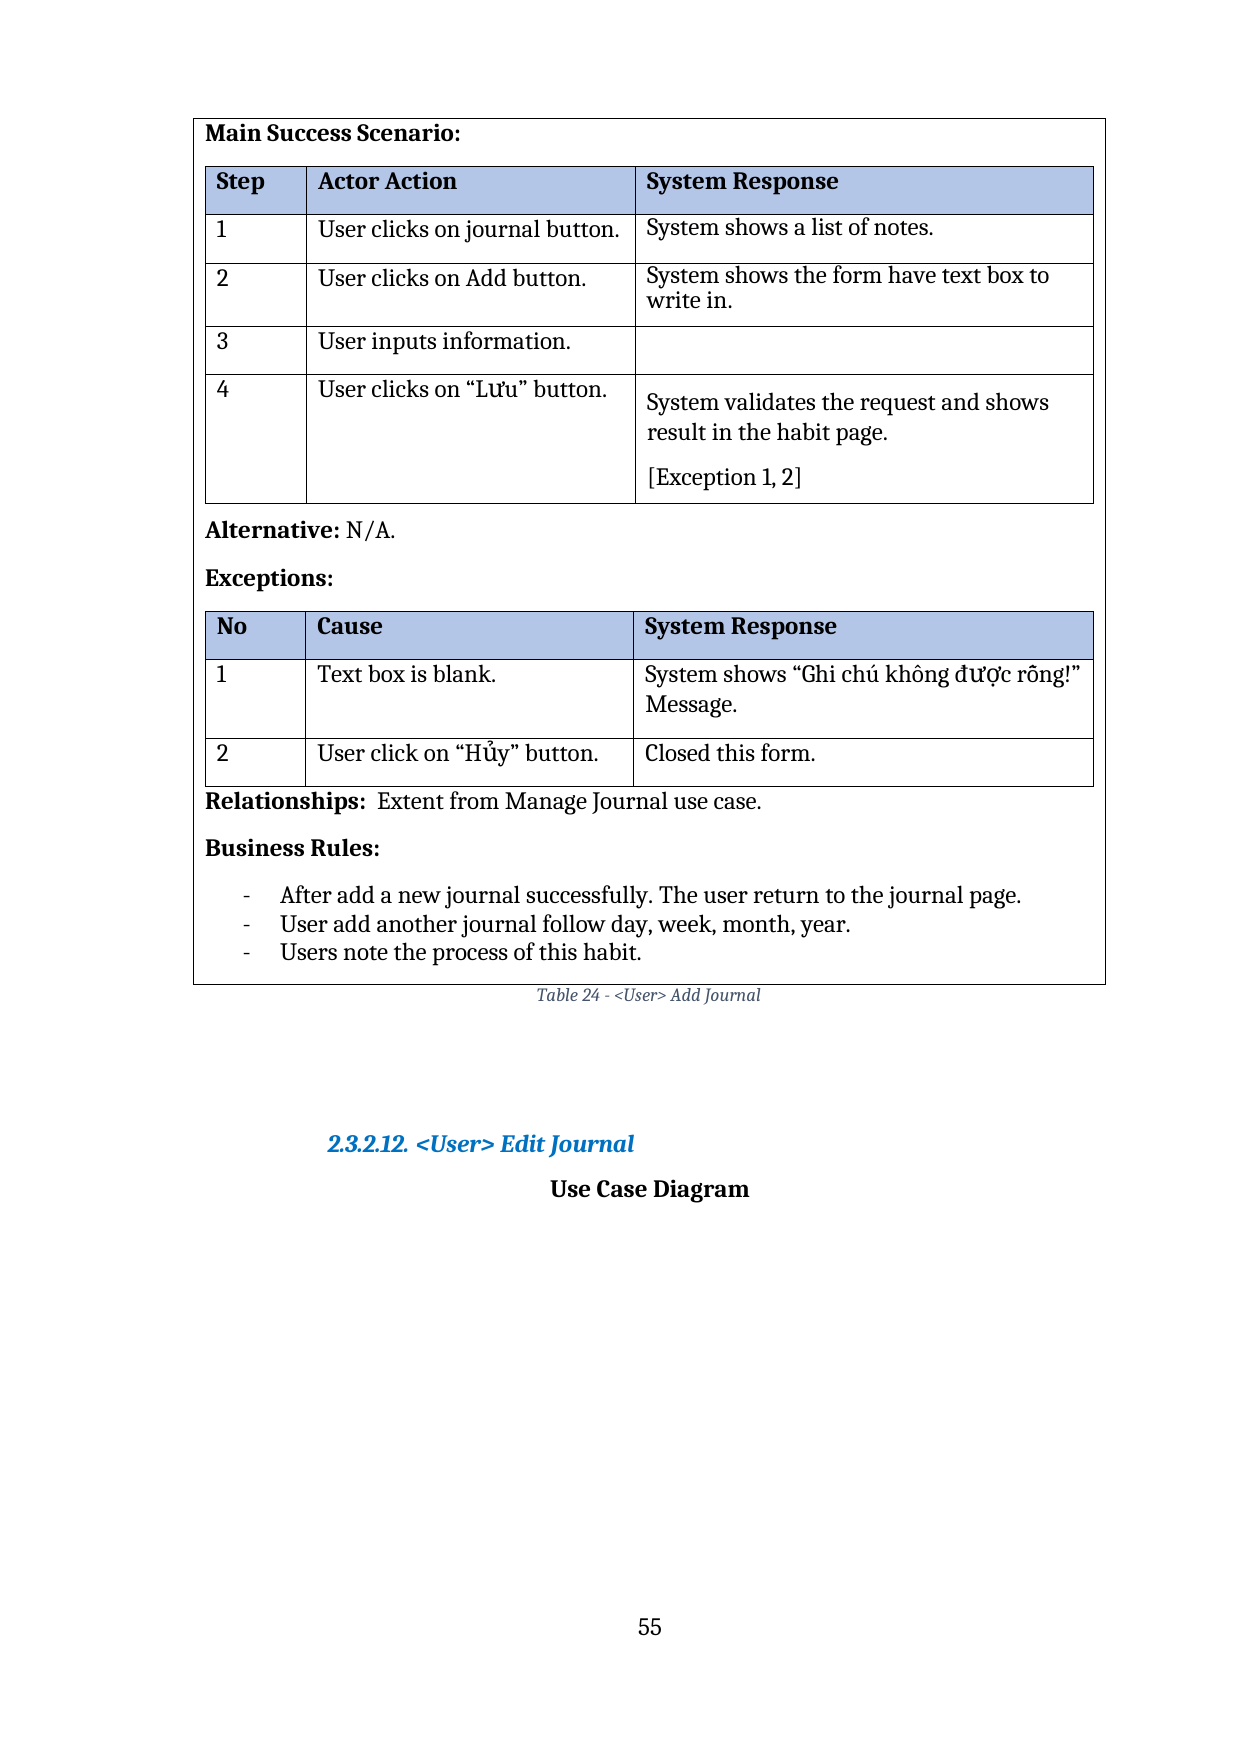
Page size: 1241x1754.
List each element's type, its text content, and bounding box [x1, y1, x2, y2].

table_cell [194, 119, 1105, 984]
subtitle <User> Edit Journal [327, 1129, 1122, 1158]
list Use Case Diagram [177, 1175, 1122, 1204]
